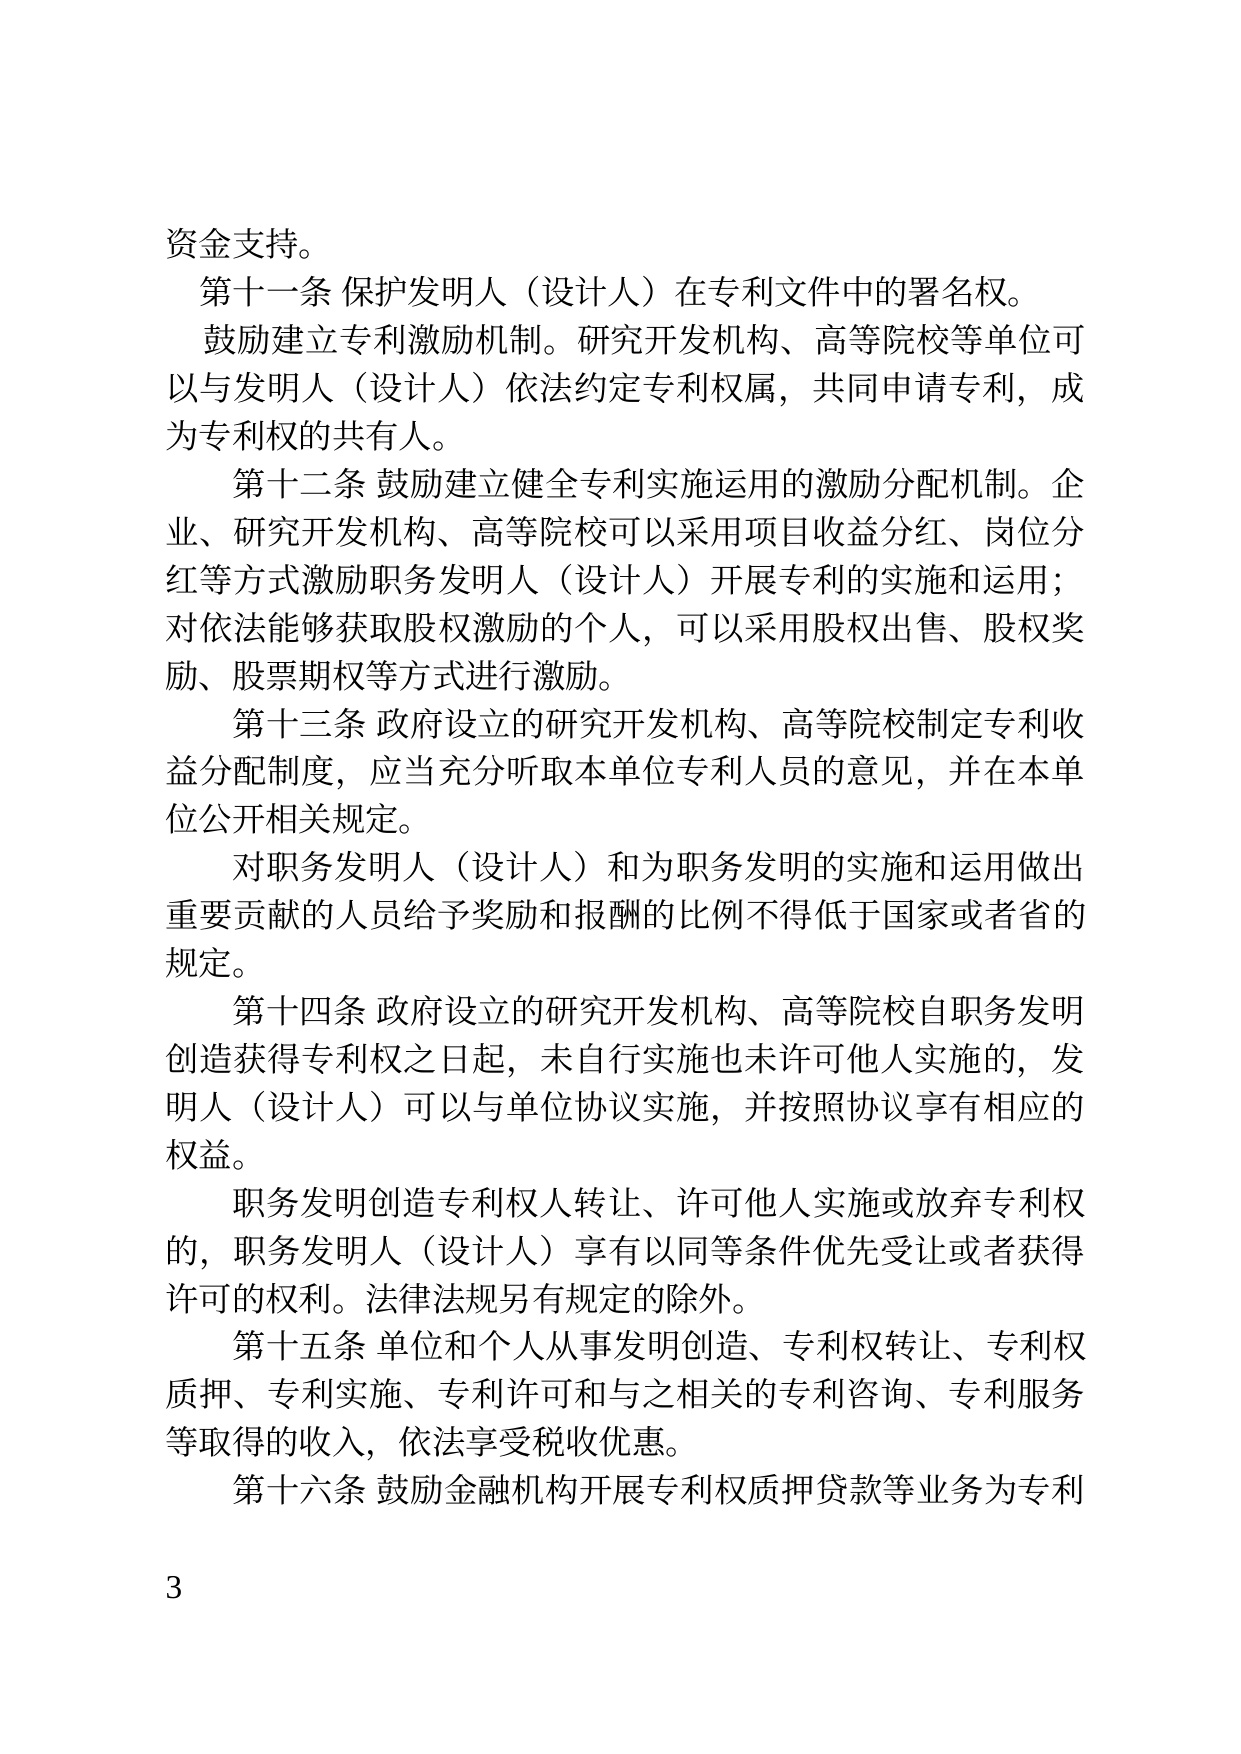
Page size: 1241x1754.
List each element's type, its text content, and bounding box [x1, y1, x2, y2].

text 第十五条 单位和个人从事发明创造、专利权转让、专利权质押、专利实施、专利许可和与之相关的专利咨询、专利服务等取得的收入，依法享受税收优惠。 [165, 1321, 1087, 1464]
text 鼓励建立专利激励机制。研究开发机构、高等院校等单位可以与发明人（设计人）依法约定专利权属，共同申请专利，成为专利权的共有人。 [165, 314, 1087, 458]
text 第十一条 保护发明人（设计人）在专利文件中的署名权。 [165, 266, 1087, 314]
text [165, 218, 1087, 266]
text 对职务发明人（设计人）和为职务发明的实施和运用做出重要贡献的人员给予奖励和报酬的比例不得低于国家或者省的规定。 [165, 841, 1087, 985]
text 第十二条 鼓励建立健全专利实施运用的激励分配机制。企业、研究开发机构、高等院校可以采用项目收益分红、岗位分红等方式激励职务发明人（设计人）开展专利的实施和运用；对依法能够获取股权激励的个人，可以采用股权出售、股权奖励、股票期权等方式进行激励。 [165, 458, 1087, 698]
text 第十四条 政府设立的研究开发机构、高等院校自职务发明创造获得专利权之日起，未自行实施也未许可他人实施的，发明人（设计人）可以与单位协议实施，并按照协议享有相应的权益。 [165, 985, 1087, 1177]
text 第十三条 政府设立的研究开发机构、高等院校制定专利收益分配制度，应当充分听取本单位专利人员的意见，并在本单位公开相关规定。 [165, 698, 1087, 841]
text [165, 1464, 1087, 1512]
text 职务发明创造专利权人转让、许可他人实施或放弃专利权的，职务发明人（设计人）享有以同等条件优先受让或者获得许可的权利。法律法规另有规定的除外。 [165, 1177, 1087, 1321]
